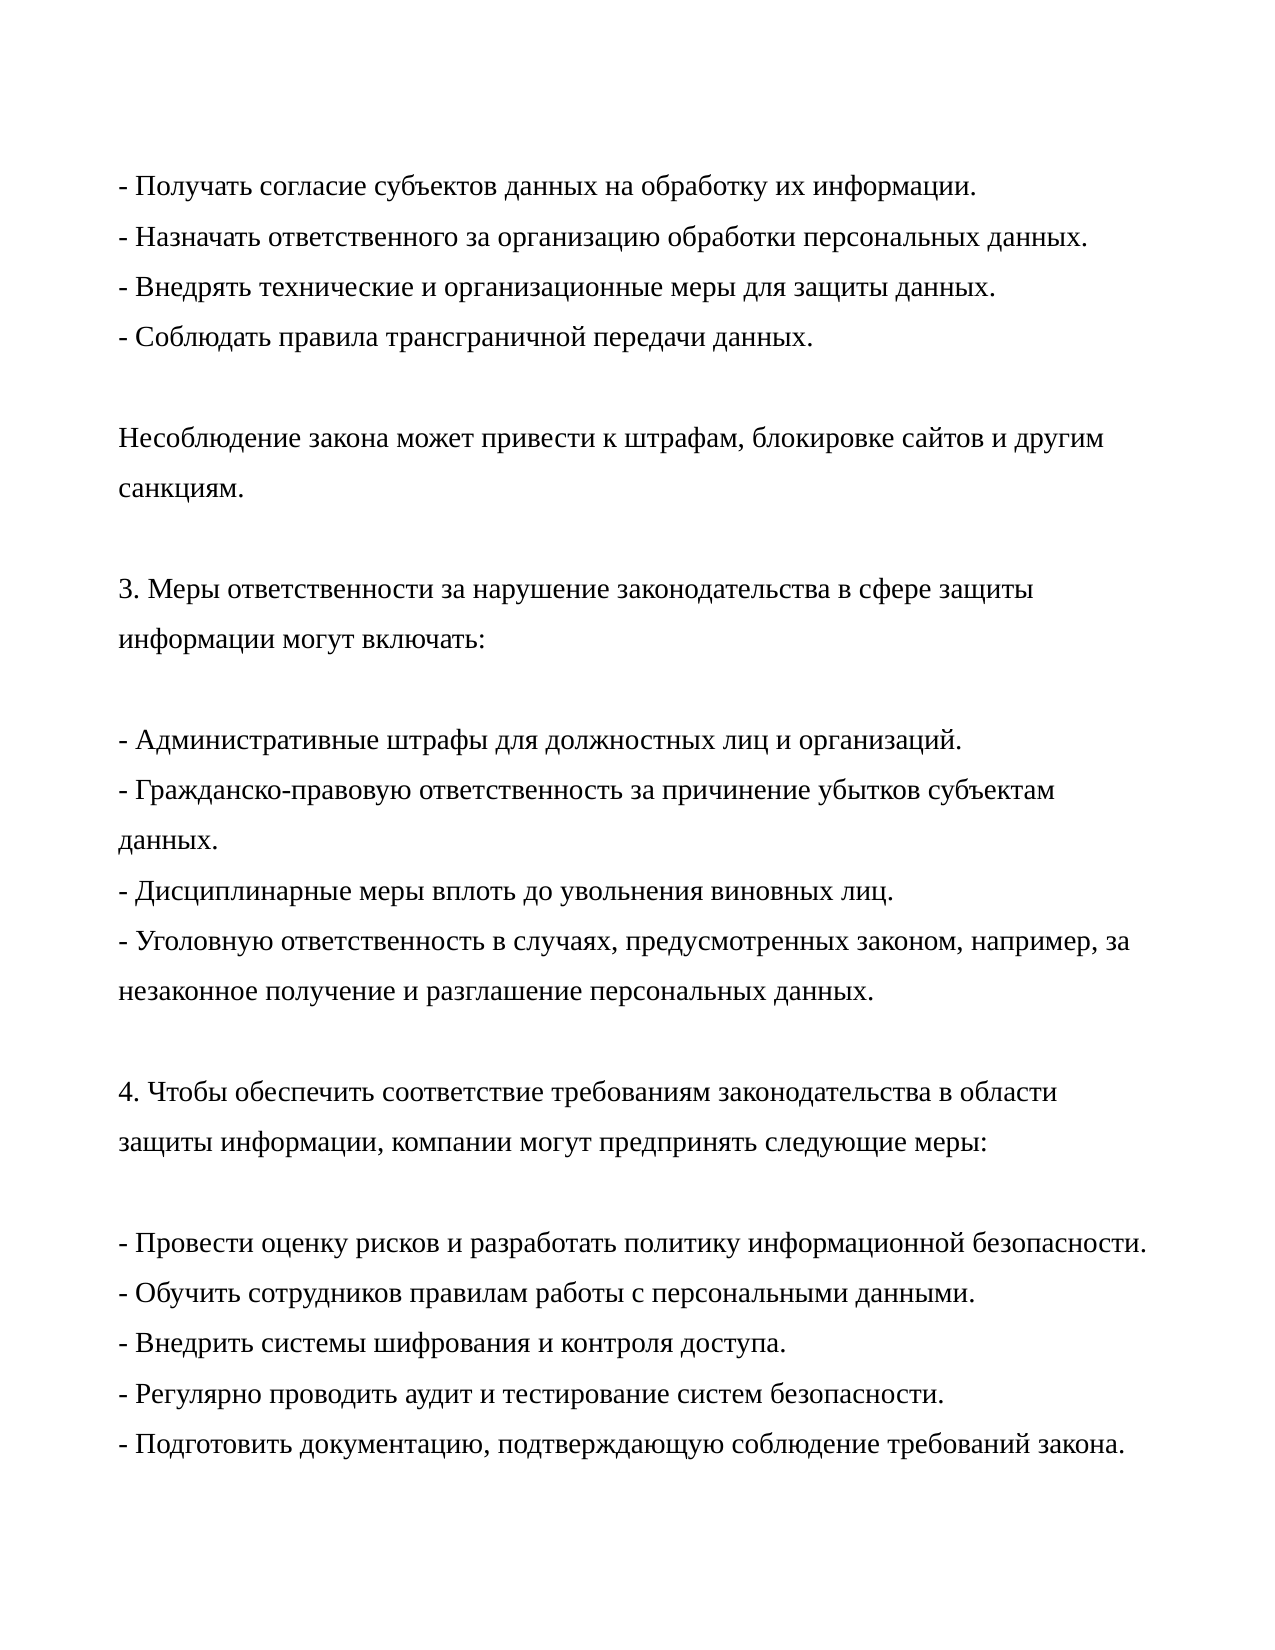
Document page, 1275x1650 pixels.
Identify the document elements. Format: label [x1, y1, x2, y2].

text [118, 118, 1157, 1510]
